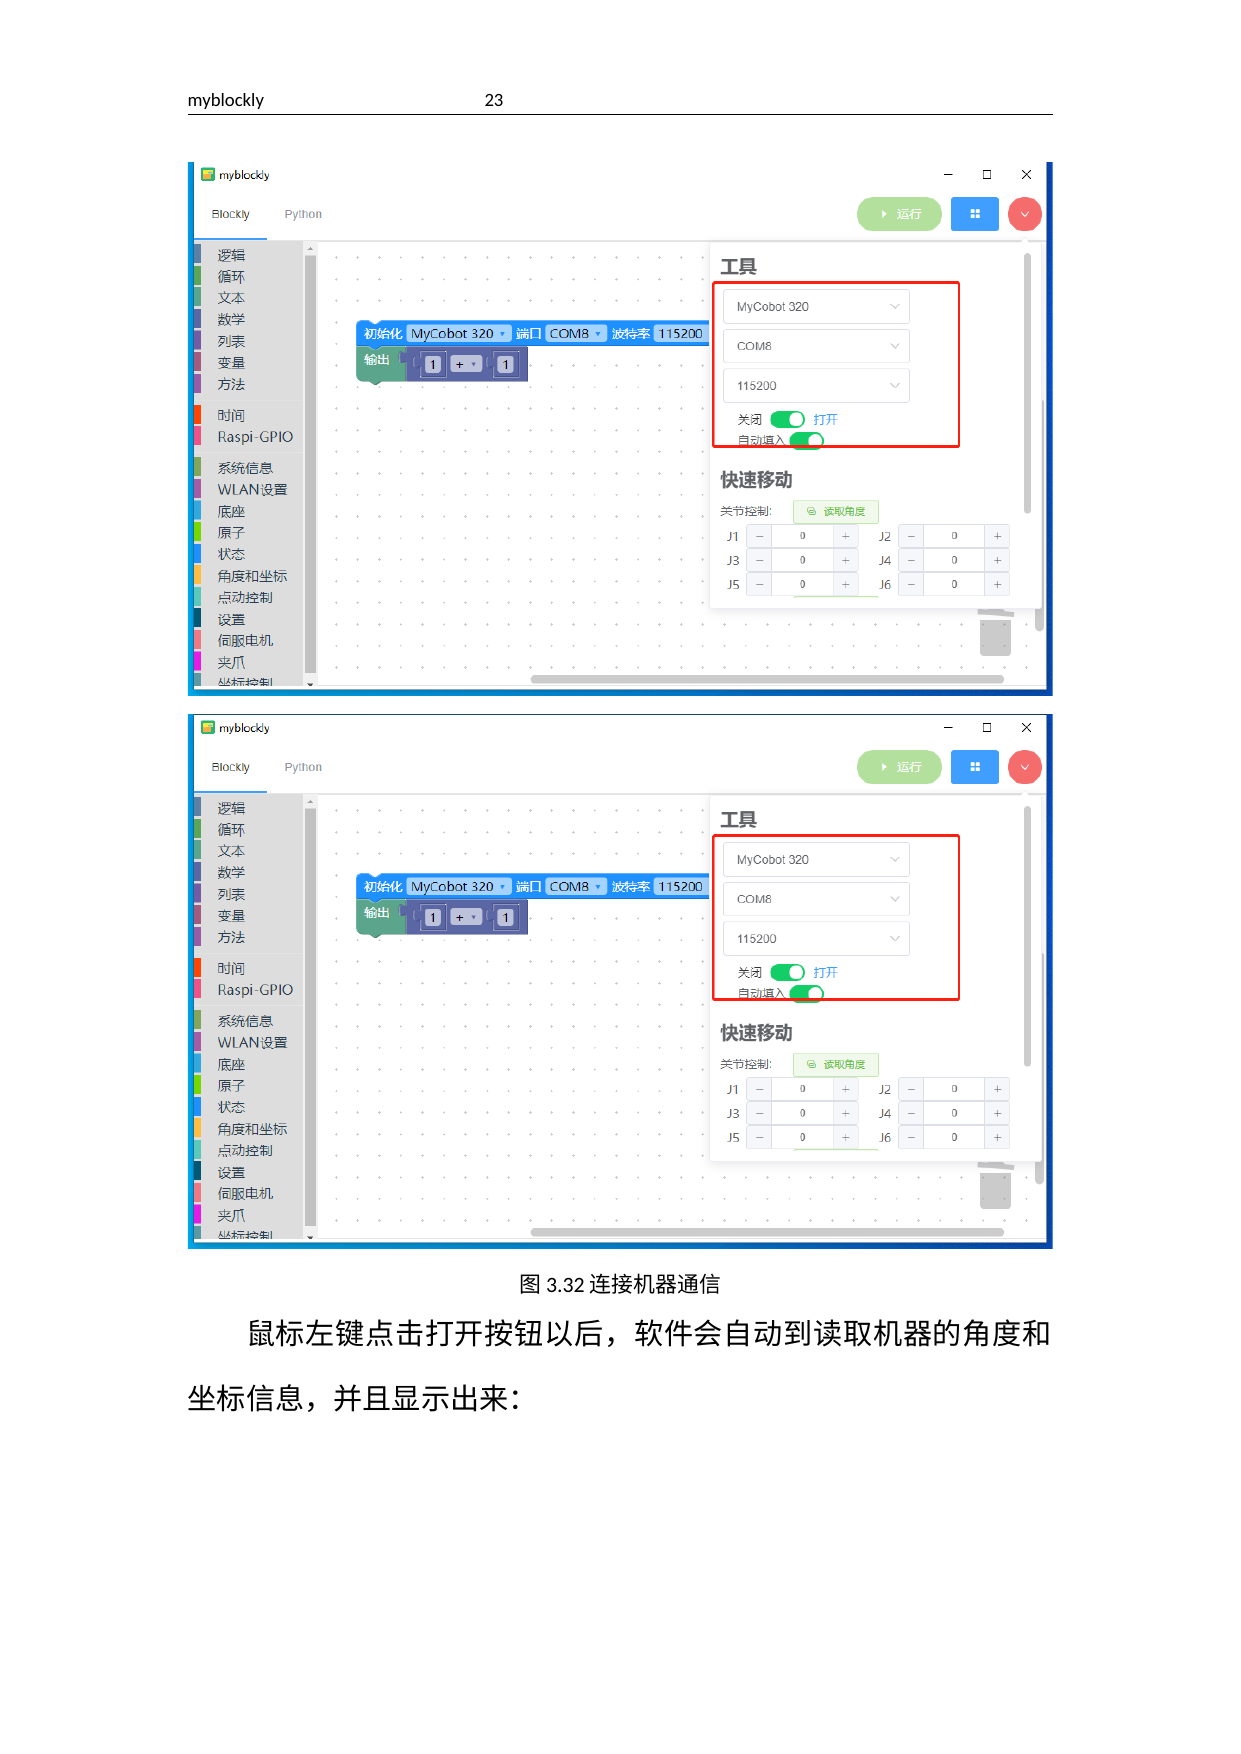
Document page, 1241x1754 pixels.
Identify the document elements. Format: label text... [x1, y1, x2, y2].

list 图3.32 连接机器通信 [187, 1267, 1053, 1299]
picture [194, 714, 1053, 1249]
picture [194, 162, 1053, 696]
text 鼠标左键点击打开按钮以后，软件会自动到读取机器的角度和坐标信息，并且显示出来： [187, 1299, 1053, 1429]
